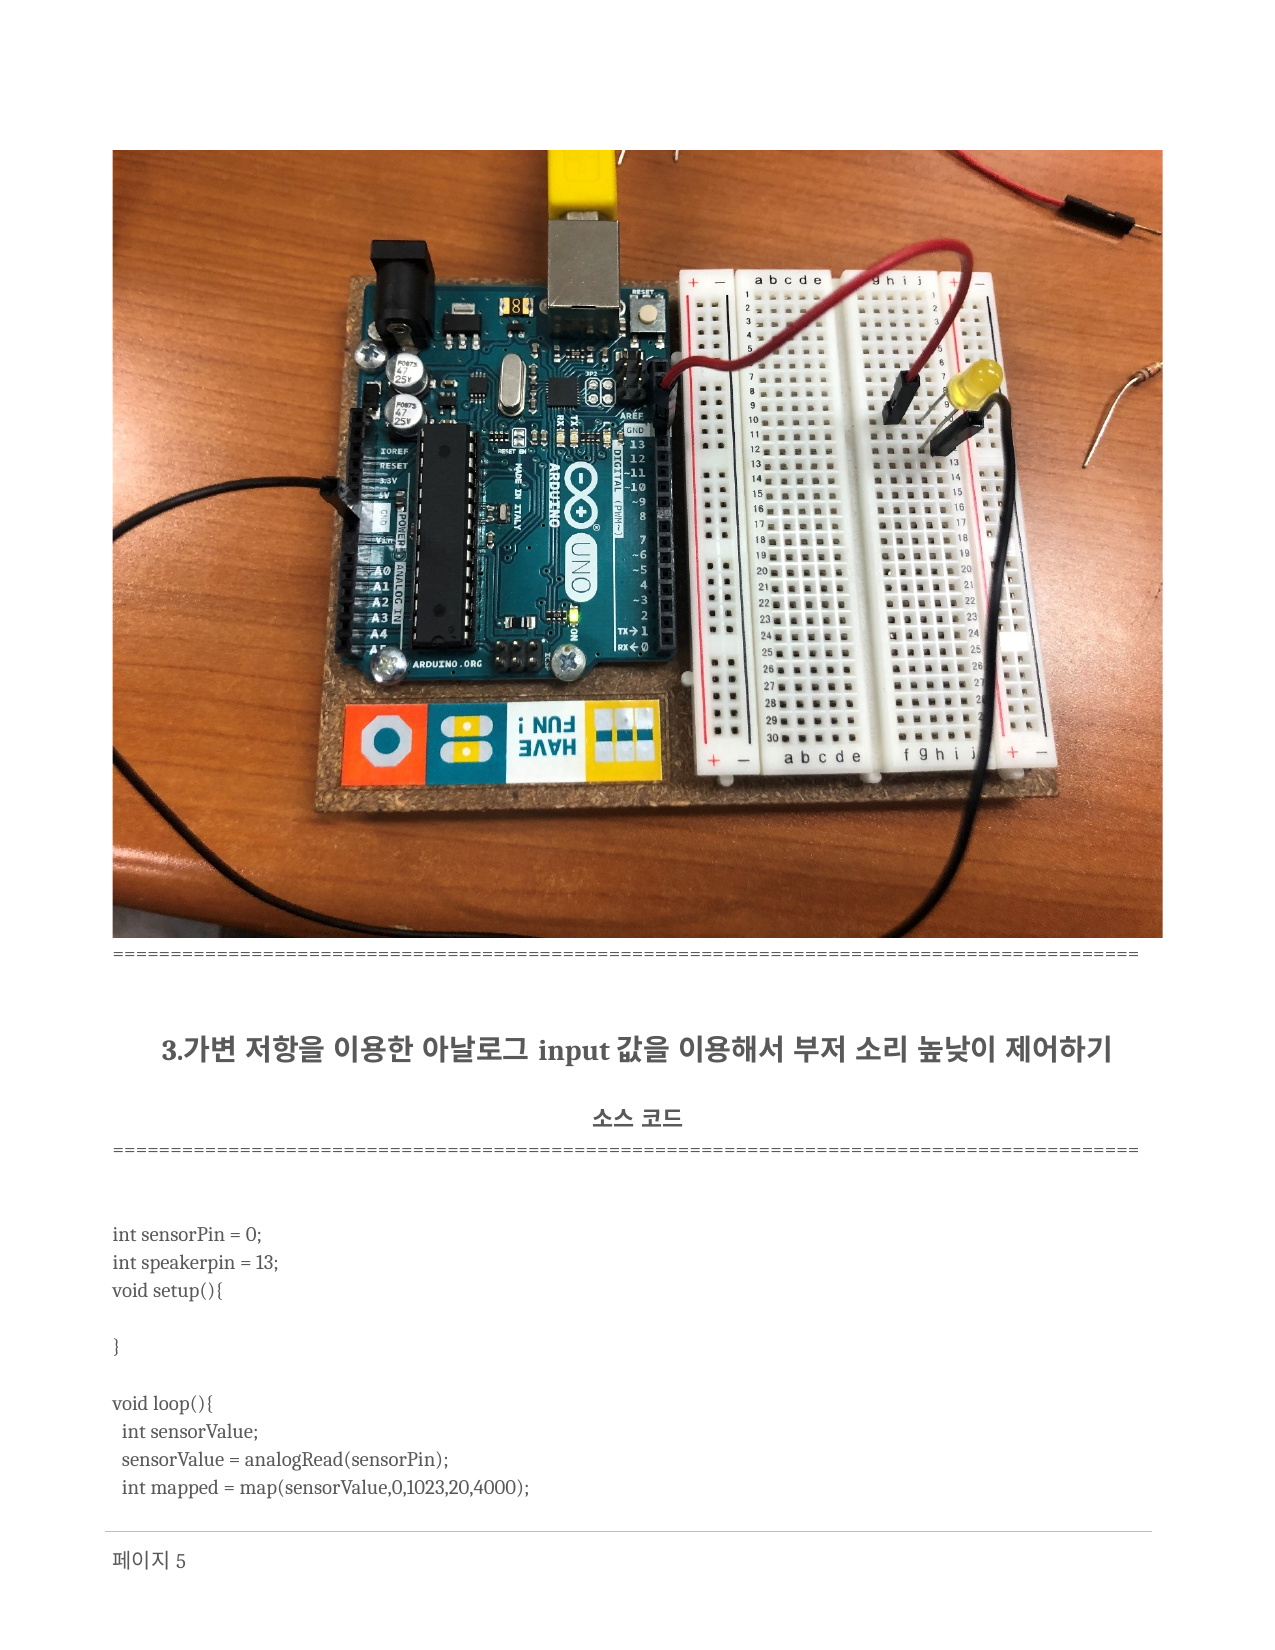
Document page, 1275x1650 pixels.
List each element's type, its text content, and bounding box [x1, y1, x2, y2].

text void loop(){ [112, 1391, 1162, 1415]
text sensorValue = analogRead(sensorPin); [112, 1447, 1162, 1471]
text int sensorValue; [112, 1419, 1162, 1443]
text ========================================================================================= [112, 1138, 1162, 1162]
text int sensorPin = 0; [112, 1222, 1162, 1246]
text int mapped = map(sensorValue,0,1023,20,4000); [112, 1476, 1162, 1499]
text } [112, 1335, 1162, 1359]
text void setup(){ [112, 1279, 1162, 1303]
text ========================================================================================= [112, 942, 1162, 966]
text 소스 코드 [112, 1101, 1162, 1134]
picture [112, 150, 1163, 938]
text 3.가변 저항을 이용한 아날로그 input 값을 이용해서 부저 소리 높낮이 제어하기 [112, 1026, 1162, 1068]
text int speakerpin = 13; [112, 1251, 1162, 1274]
